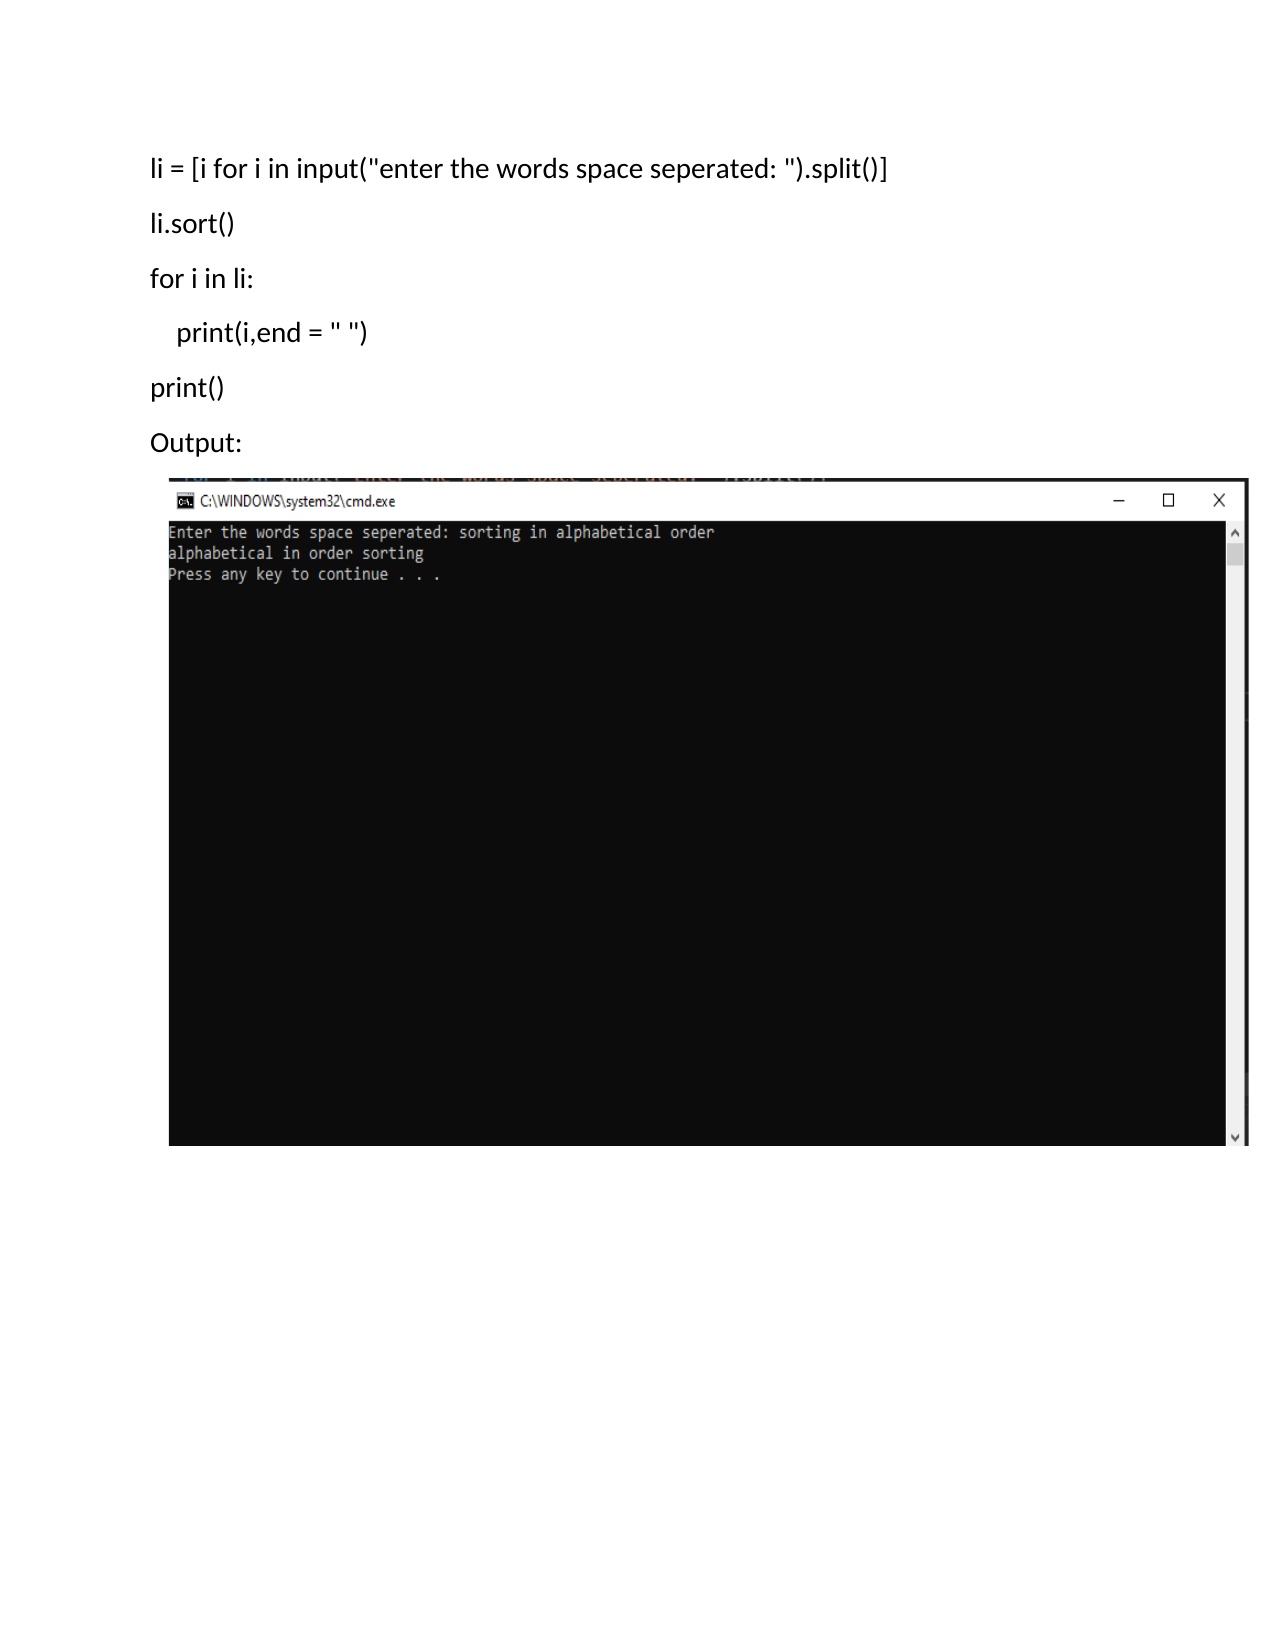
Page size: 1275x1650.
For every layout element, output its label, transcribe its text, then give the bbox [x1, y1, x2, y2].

text print() [150, 369, 1125, 405]
text print(i,end = " ") [150, 314, 1125, 350]
text Output: [150, 424, 1125, 459]
text for i in li: [150, 260, 1125, 295]
text li = [i for i in input("enter the words space seperated: ").split()] [150, 150, 1125, 186]
text li.sort() [150, 205, 1125, 241]
